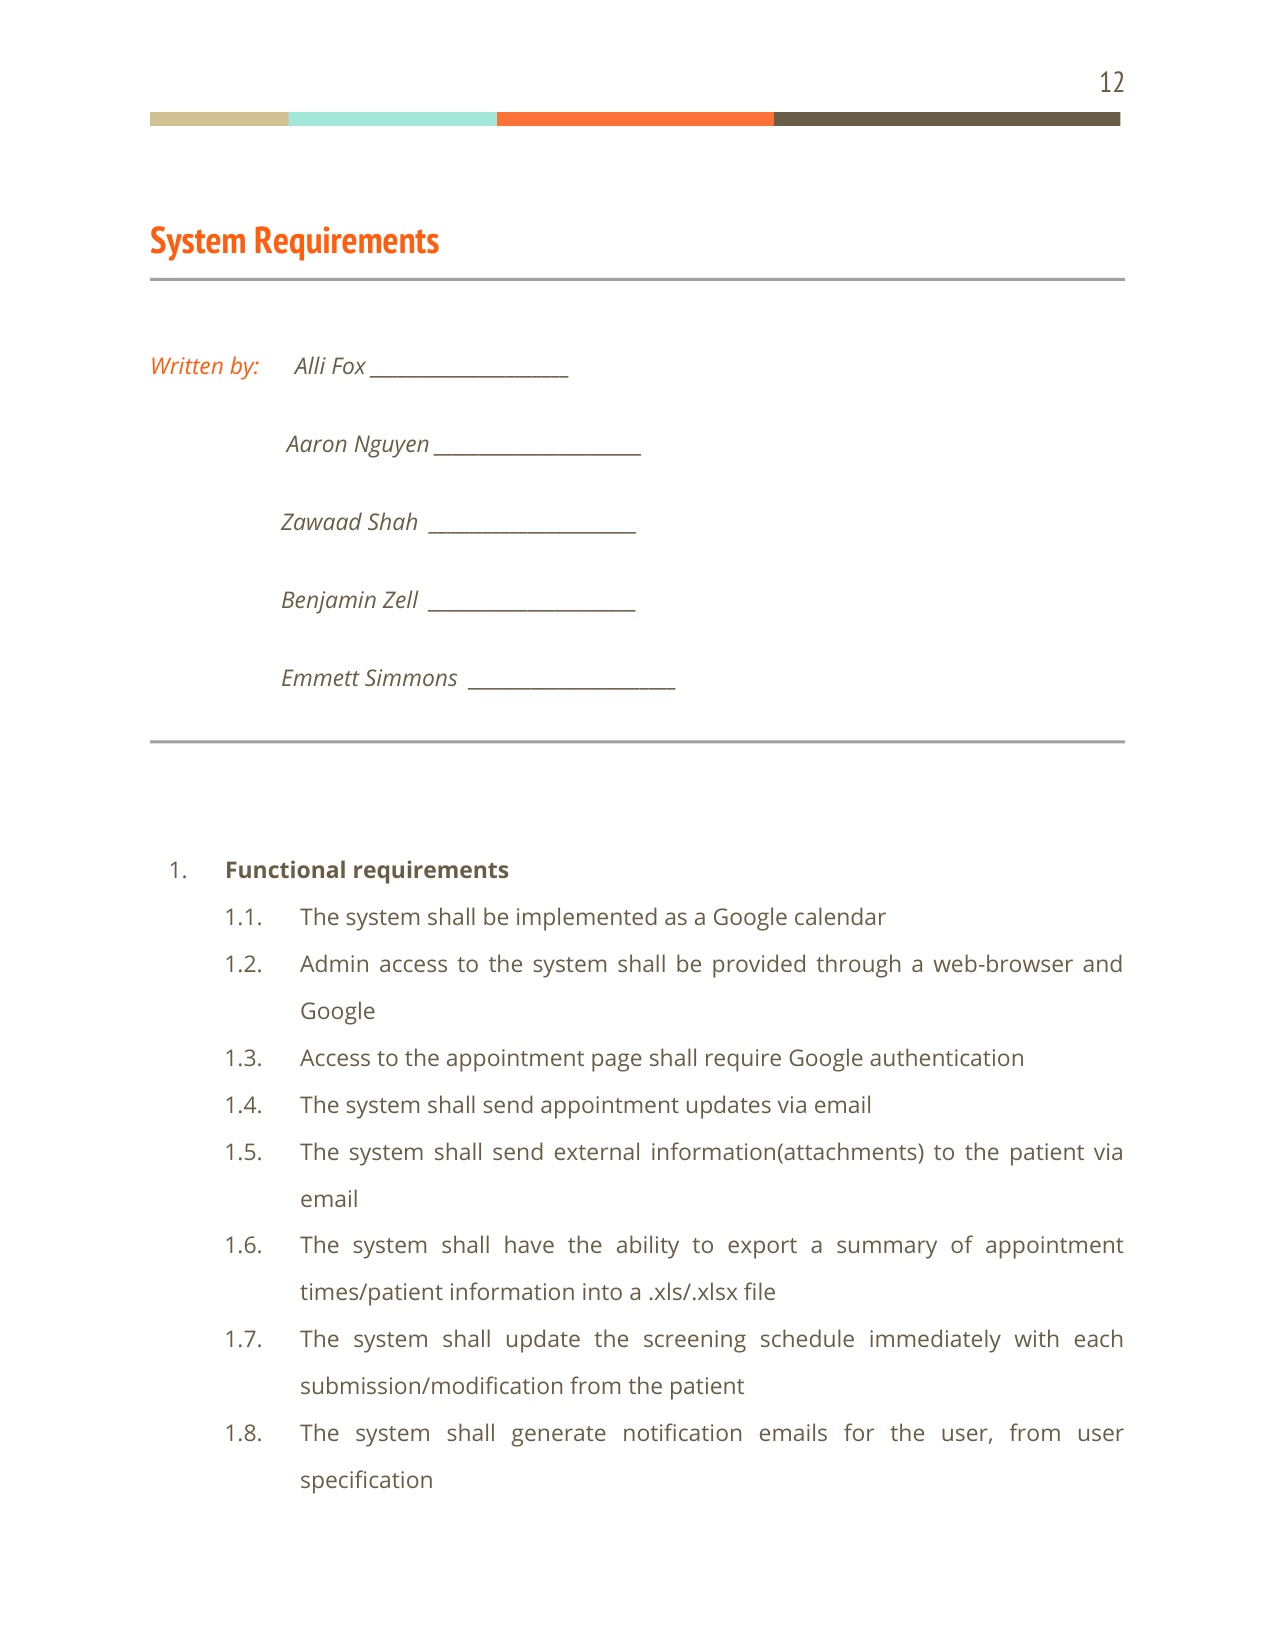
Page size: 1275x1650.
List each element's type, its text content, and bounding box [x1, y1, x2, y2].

list The system shall be implemented as a Google calendar [262, 901, 1125, 932]
subtitle System Requirements [150, 215, 1125, 263]
list The system shall send appointment updates via email [262, 1089, 1125, 1120]
text Benjamin Zell _______________________ [150, 584, 1125, 615]
text Zawaad Shah _______________________ [150, 506, 1125, 537]
text Aaron Nguyen _______________________ [150, 428, 1125, 459]
list Access to the appointment page shall require Google authentication [262, 1042, 1125, 1073]
list Functional requirements [187, 854, 1125, 886]
text Emmett Simmons _______________________ [150, 662, 1125, 693]
list The system shall have the ability to export a summary of appointment times/patient information into a .xls/.xlsx file [262, 1229, 1125, 1307]
picture [150, 112, 1121, 126]
list The system shall update the screening schedule immediately with each submission/modification from the patient [262, 1323, 1125, 1401]
list Admin access to the system shall be provided through a web-browser and Google [262, 948, 1125, 1026]
list The system shall generate notification emails for the user, from user specification [262, 1417, 1125, 1495]
text Written by: Alli Fox ______________________ [150, 350, 1125, 381]
list The system shall send external information(attachments) to the patient via email [262, 1136, 1125, 1214]
